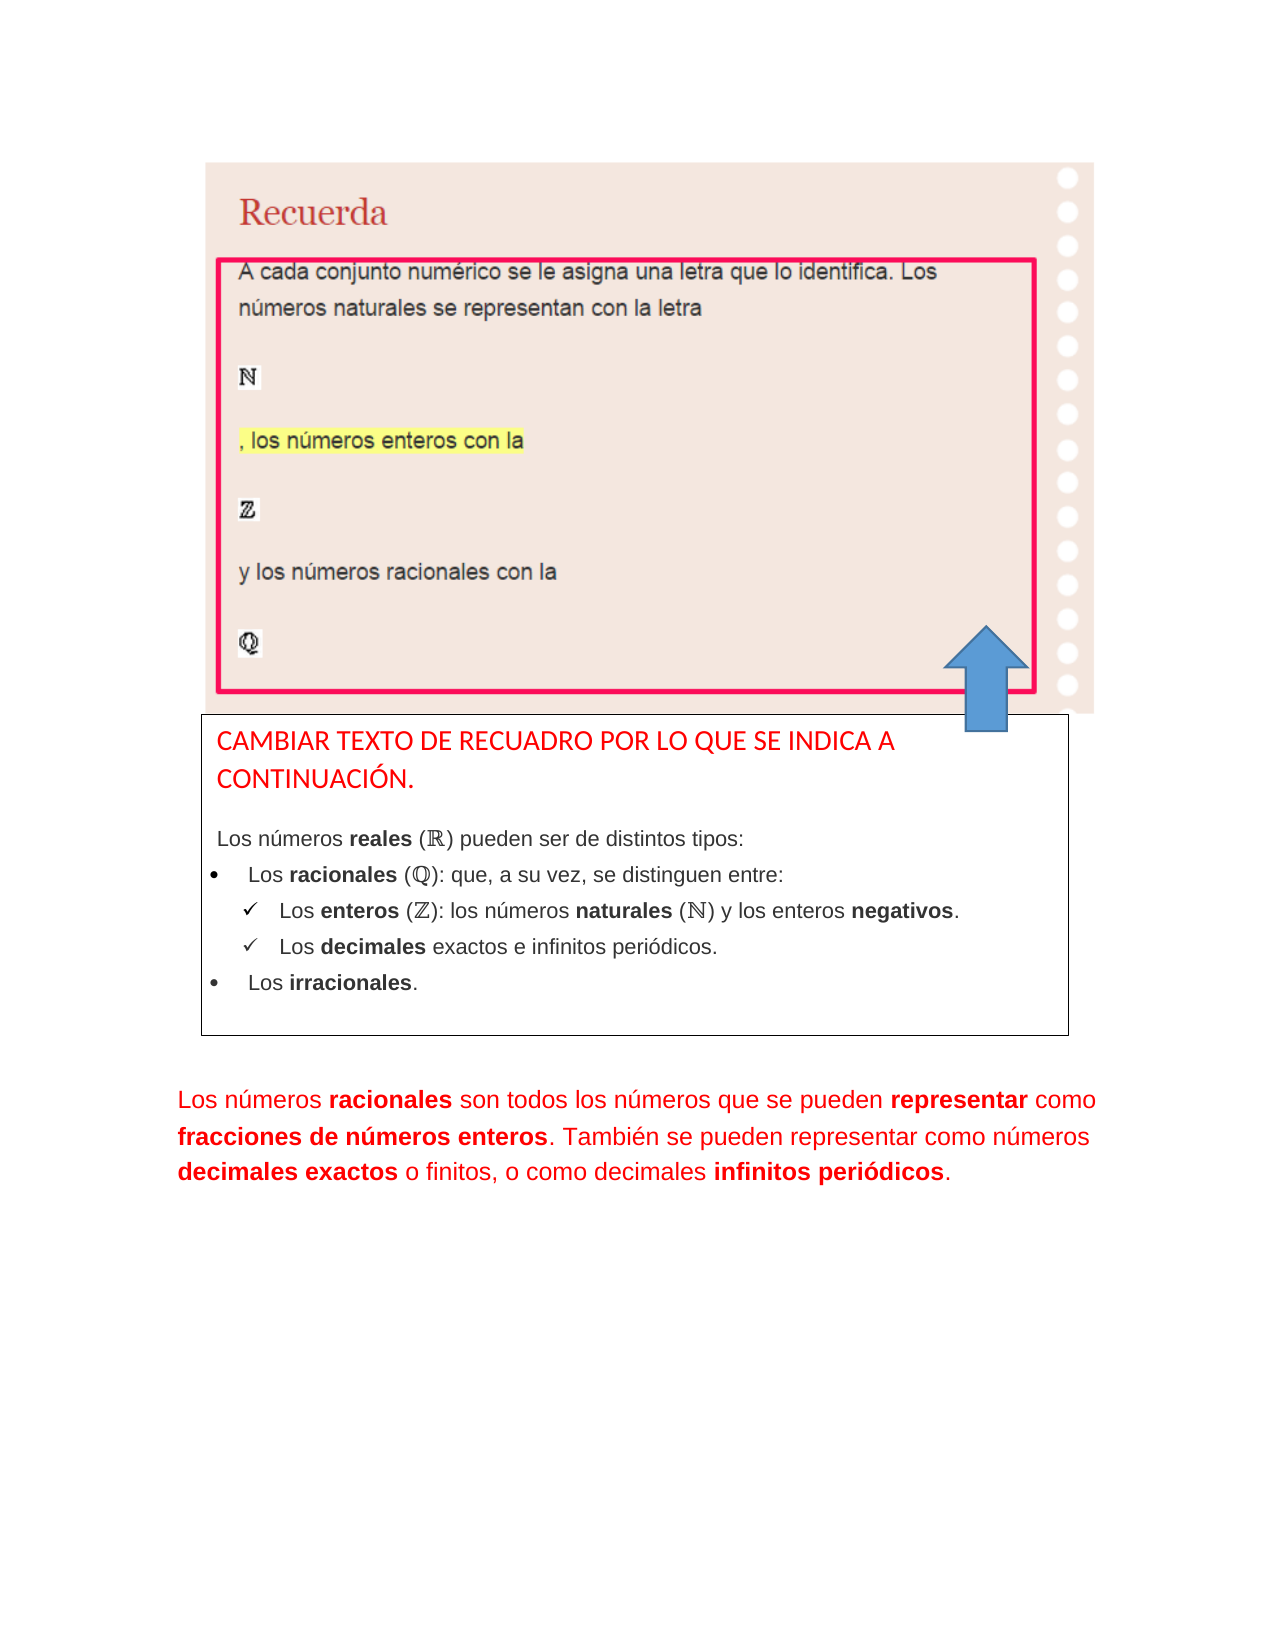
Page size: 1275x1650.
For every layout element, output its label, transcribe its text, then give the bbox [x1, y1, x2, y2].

picture [177, 147, 1098, 719]
text Los números racionales son todos los números que se pueden representar como fracciones de números enteros. También se pueden representar como números decimales exactos o finitos, o como decimales infinitos periódicos. [177, 1078, 1098, 1186]
